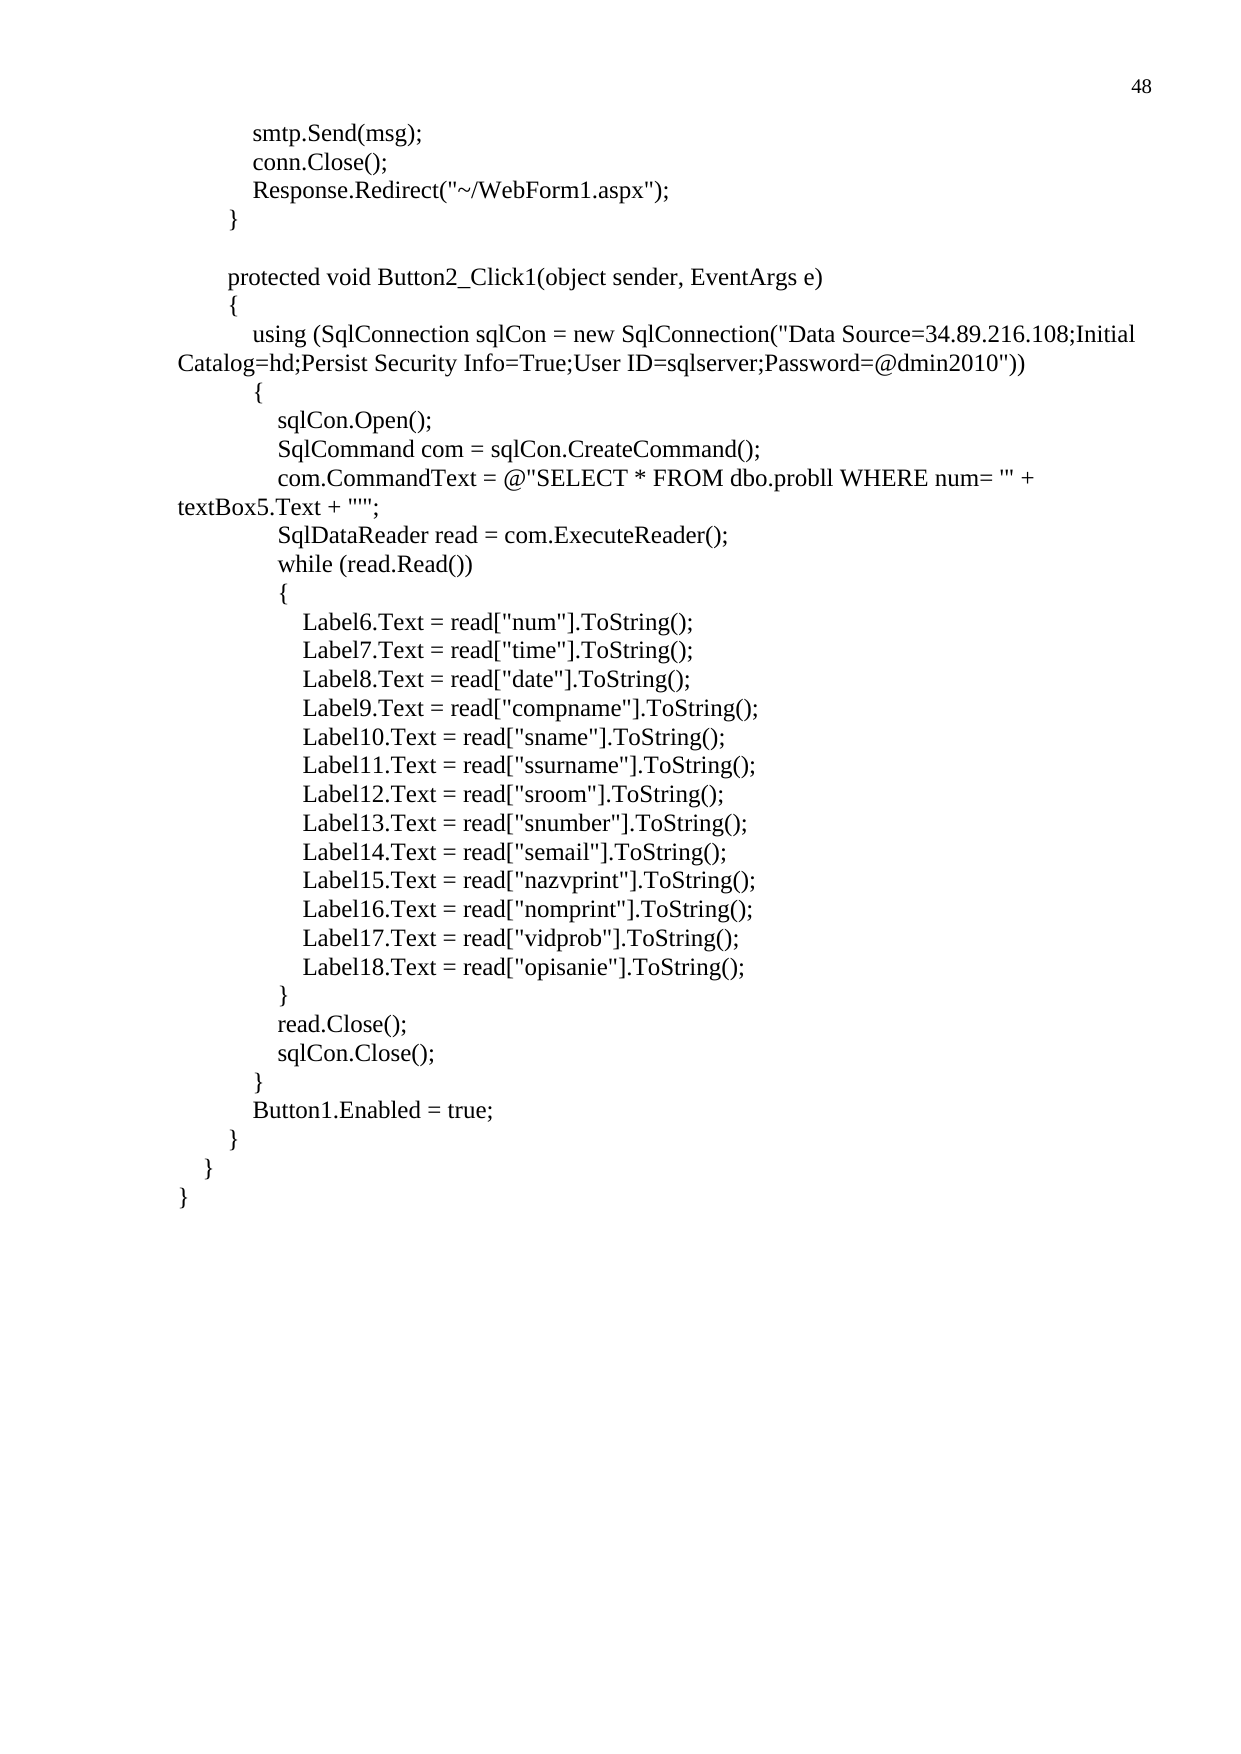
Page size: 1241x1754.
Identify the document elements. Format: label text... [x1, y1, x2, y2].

text smtp.Send(msg); [177, 118, 1152, 147]
text Label12.Text = read["sroom"].ToString(); [177, 779, 1152, 808]
text Label13.Text = read["snumber"].ToString(); [177, 808, 1152, 837]
text { [177, 291, 1152, 319]
text using (SqlConnection sqlCon = new SqlConnection("Data Source=34.89.216.108;Initial Catalog=hd;Persist Security Info=True;User ID=sqlserver;Password=@dmin2010")) [177, 319, 1152, 377]
text sqlCon.Open(); [177, 406, 1152, 434]
text SqlDataReader read = com.ExecuteReader(); [177, 521, 1152, 549]
text Label6.Text = read["num"].ToString(); [177, 607, 1152, 636]
text conn.Close(); [177, 147, 1152, 176]
text Label11.Text = read["ssurname"].ToString(); [177, 751, 1152, 779]
text Label18.Text = read["opisanie"].ToString(); [177, 952, 1152, 981]
text Label10.Text = read["sname"].ToString(); [177, 722, 1152, 751]
text sqlCon.Close(); [177, 1038, 1152, 1067]
text Button1.Enabled = true; [177, 1096, 1152, 1124]
text read.Close(); [177, 1009, 1152, 1038]
text Label7.Text = read["time"].ToString(); [177, 636, 1152, 664]
text while (read.Read()) [177, 549, 1152, 578]
text Label15.Text = read["nazvprint"].ToString(); [177, 866, 1152, 894]
text { [177, 377, 1152, 406]
text } [177, 1182, 1152, 1211]
text } [177, 204, 1152, 233]
text Label17.Text = read["vidprob"].ToString(); [177, 923, 1152, 952]
text Label14.Text = read["semail"].ToString(); [177, 837, 1152, 866]
text protected void Button2_Click1(object sender, EventArgs e) [177, 262, 1152, 291]
text { [177, 578, 1152, 607]
text Label16.Text = read["nomprint"].ToString(); [177, 894, 1152, 923]
text } [177, 1067, 1152, 1096]
text com.CommandText = @"SELECT * FROM dbo.probll WHERE num= '" + textBox5.Text + "'"; [177, 463, 1152, 521]
text } [177, 1124, 1152, 1153]
text SqlCommand com = sqlCon.CreateCommand(); [177, 434, 1152, 463]
text Label8.Text = read["date"].ToString(); [177, 664, 1152, 693]
text } [177, 981, 1152, 1009]
text Response.Redirect("~/WebForm1.aspx"); [177, 176, 1152, 204]
text } [177, 1153, 1152, 1182]
text Label9.Text = read["compname"].ToString(); [177, 693, 1152, 722]
